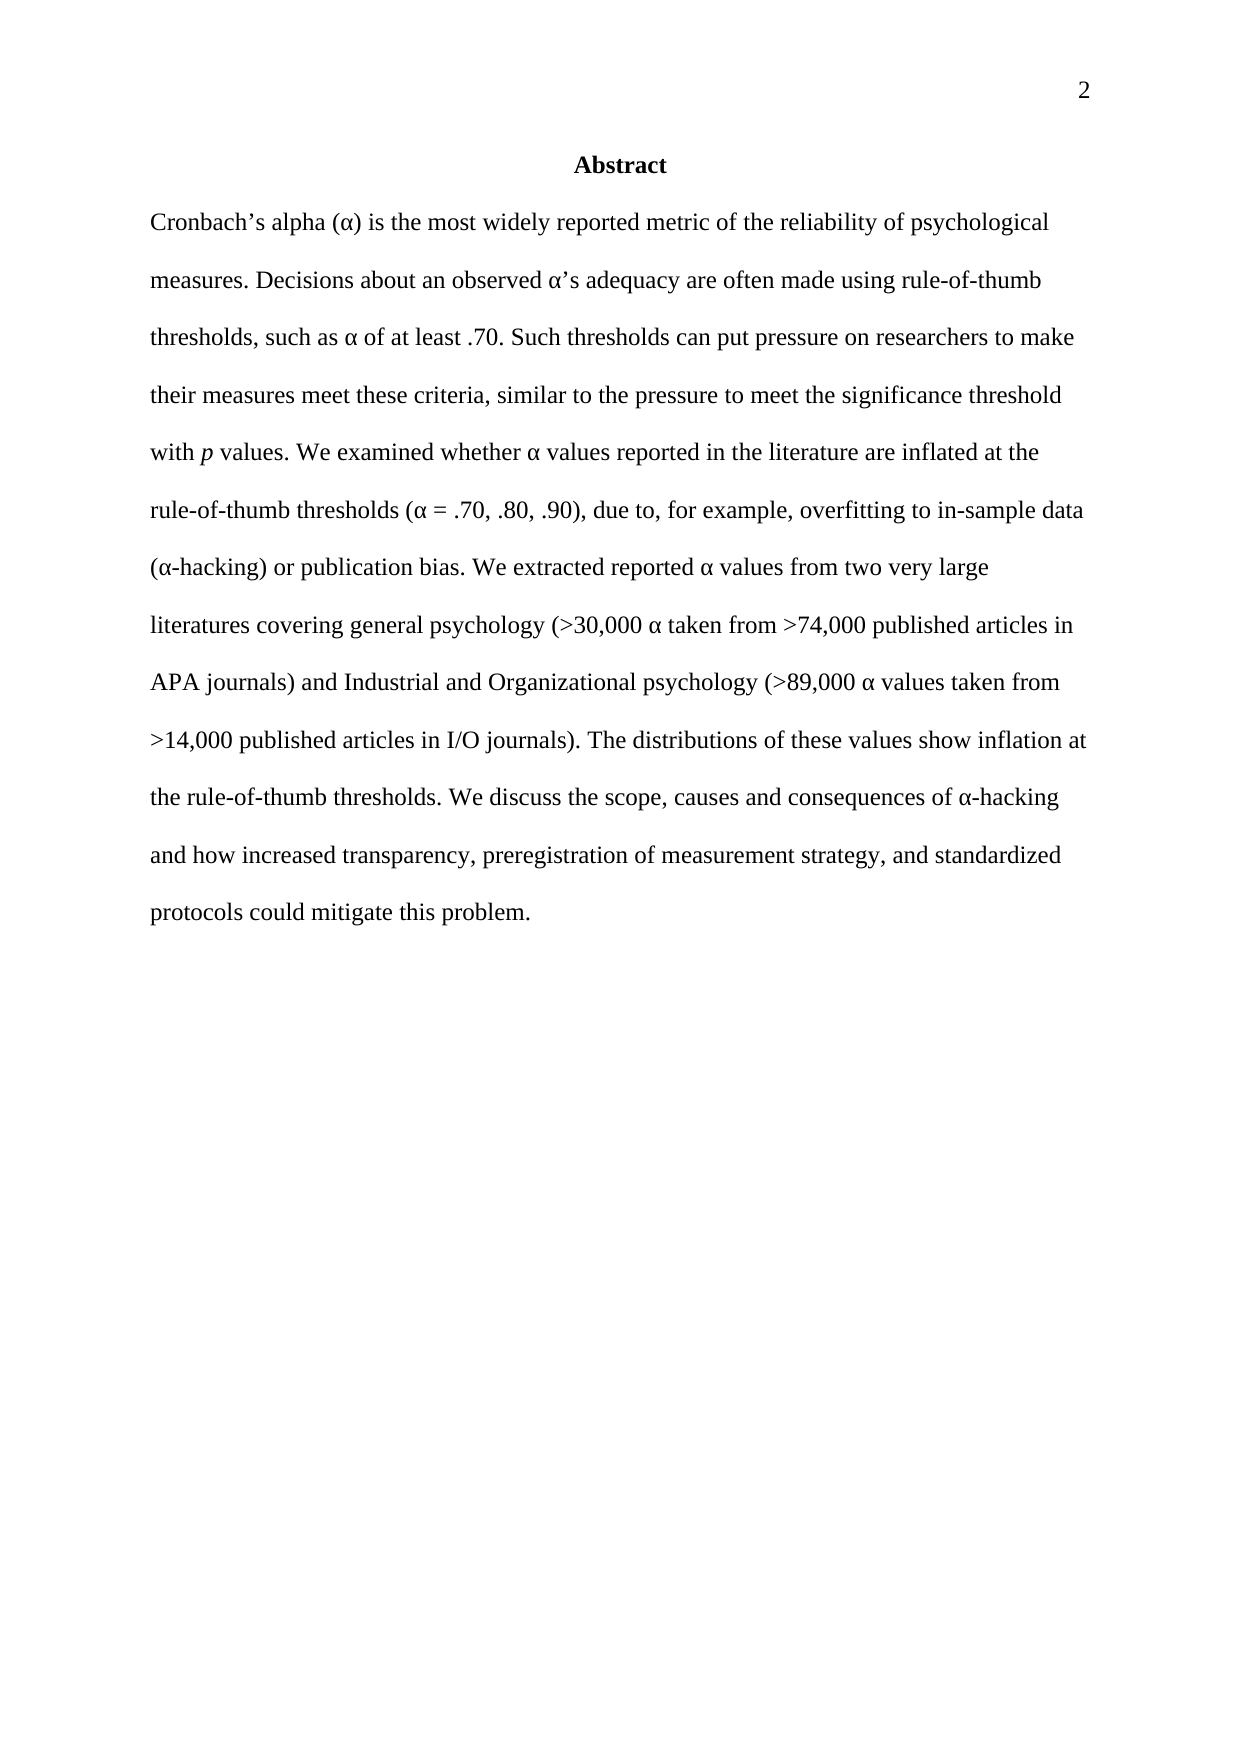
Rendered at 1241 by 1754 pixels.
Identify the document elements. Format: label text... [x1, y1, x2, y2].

text Cronbach’s alpha (α) is the most widely reported metric of the reliability of psychological measures. Decisions about an observed α’s adequacy are often made using rule-of-thumb thresholds, such as α of at least .70. Such thresholds can put pressure on researchers to make their measures meet these criteria, similar to the pressure to meet the significance threshold with p values. We examined whether α values reported in the literature are inflated at the rule-of-thumb thresholds (α = .70, .80, .90), due to, for example, overfitting to in-sample data (α-hacking) or publication bias. We extracted reported α values from two very large literatures covering general psychology (>30,000 α taken from >74,000 published articles in APA journals) and Industrial and Organizational psychology (>89,000 α values taken from >14,000 published articles in I/O journals). The distributions of these values show inflation at the rule-of-thumb thresholds. We discuss the scope, causes and consequences of α-hacking and how increased transparency, preregistration of measurement strategy, and standardized protocols could mitigate this problem. [150, 207, 1090, 926]
subtitle Abstract [150, 150, 1090, 179]
